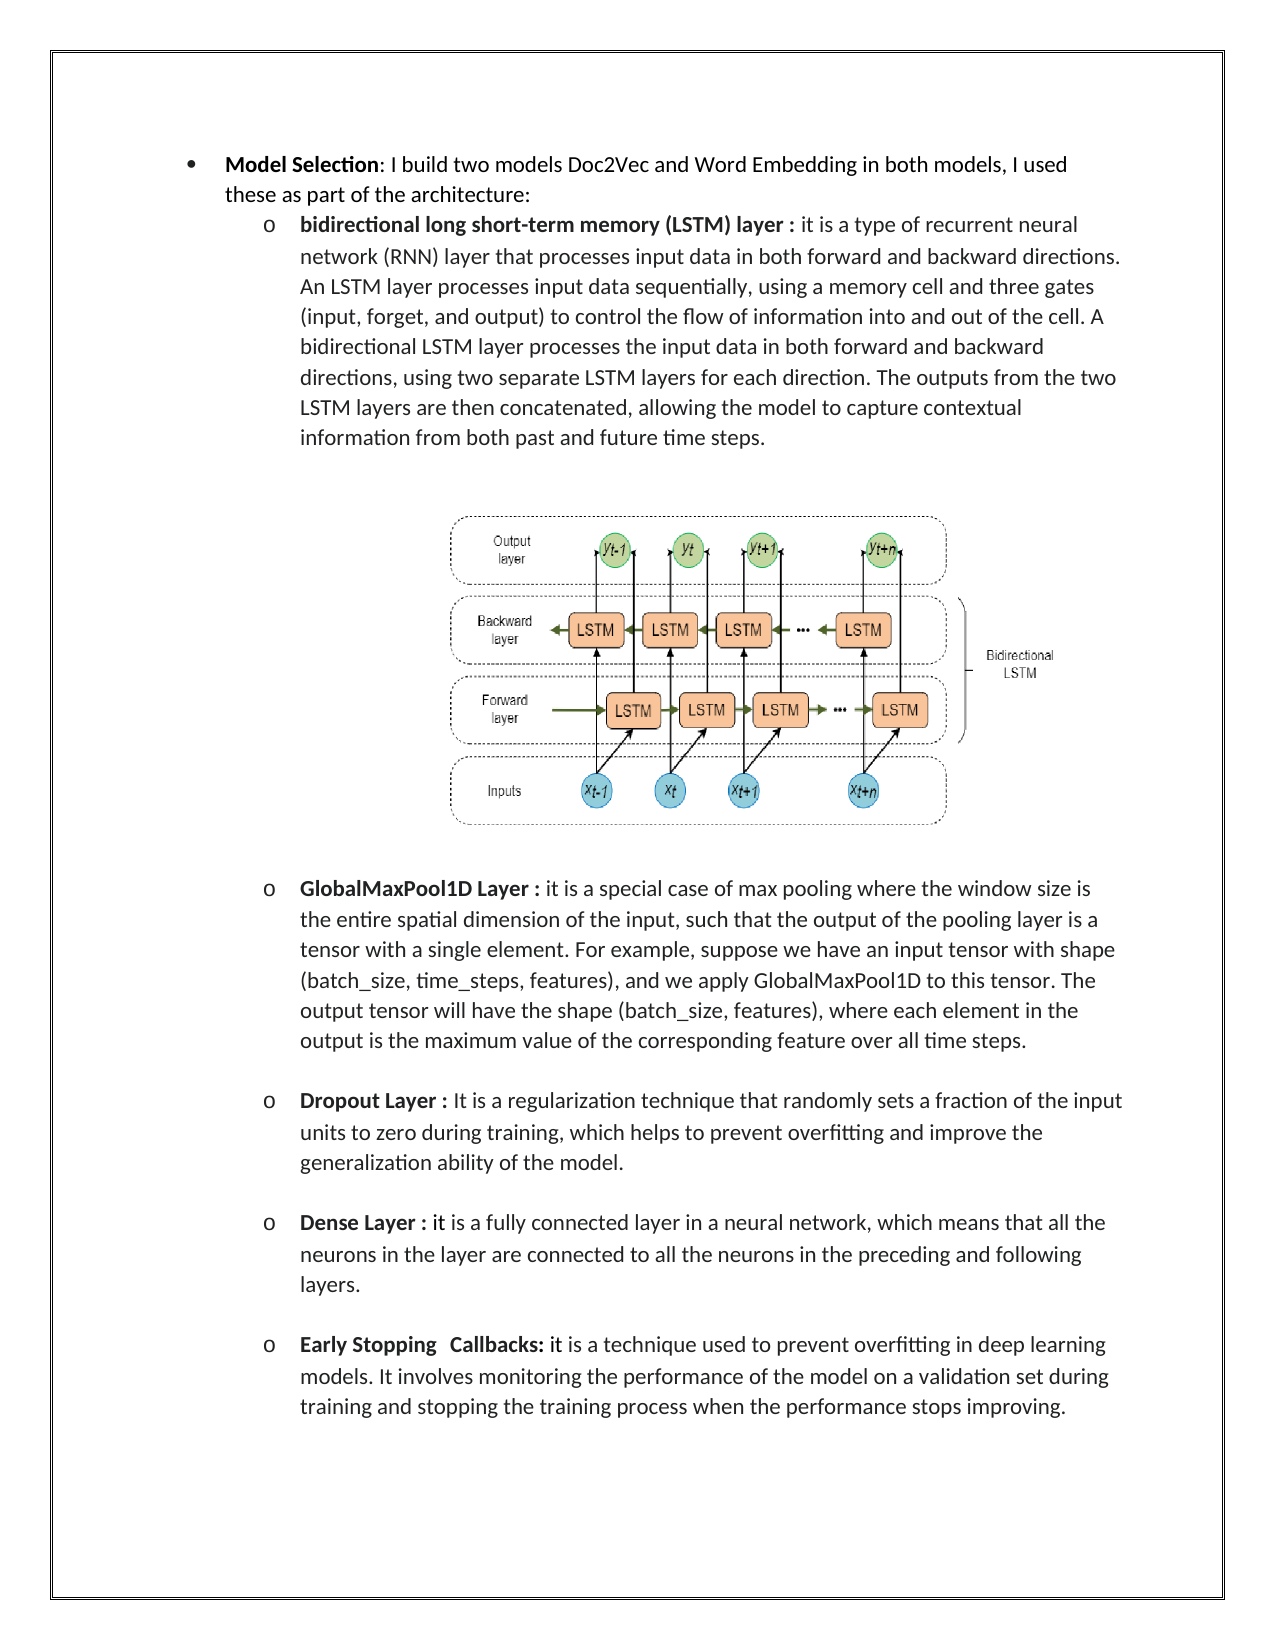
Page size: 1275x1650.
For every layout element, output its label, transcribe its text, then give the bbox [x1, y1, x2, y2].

list Early Stopping Callbacks: it is a technique used to prevent overfitting in deep learning models. It involves monitoring the performance of the model on a validation set during training and stopping the training process when the performance stops improving. [262, 1331, 1125, 1420]
list Dense Layer : it is a fully connected layer in a neural network, which means that all the neurons in the layer are connected to all the neurons in the preceding and following layers. [262, 1208, 1125, 1298]
list GlobalMaxPool1D Layer : it is a special case of max pooling where the window size is the entire spatial dimension of the input, such that the output of the pooling layer is a tensor with a single element. For example, suppose we have an input tensor with shape (batch_size, time_steps, features), and we apply GlobalMaxPool1D to this tensor. The output tensor will have the shape (batch_size, features), where each element in the output is the maximum value of the corresponding feature over all time steps. [262, 874, 1125, 1054]
picture [450, 516, 1054, 825]
list Model Selection: I build two models Doc2Vec and Word Embedding in both models, I used these as part of the architecture: [187, 150, 1125, 208]
list bidirectional long short-term memory (LSTM) layer : it is a type of recurrent neural network (RNN) layer that processes input data in both forward and backward directions. An LSTM layer processes input data sequentially, using a memory cell and three gates (input, forget, and output) to control the flow of information into and out of the cell. A bidirectional LSTM layer processes the input data in both forward and backward directions, using two separate LSTM layers for each direction. The outputs from the two LSTM layers are then concatenated, allowing the model to capture contextual information from both past and future time steps. [262, 210, 1125, 451]
list Dropout Layer : It is a regularization technique that randomly sets a fraction of the input units to zero during training, which helps to prevent overfitting and improve the generalization ability of the model. [262, 1087, 1125, 1176]
